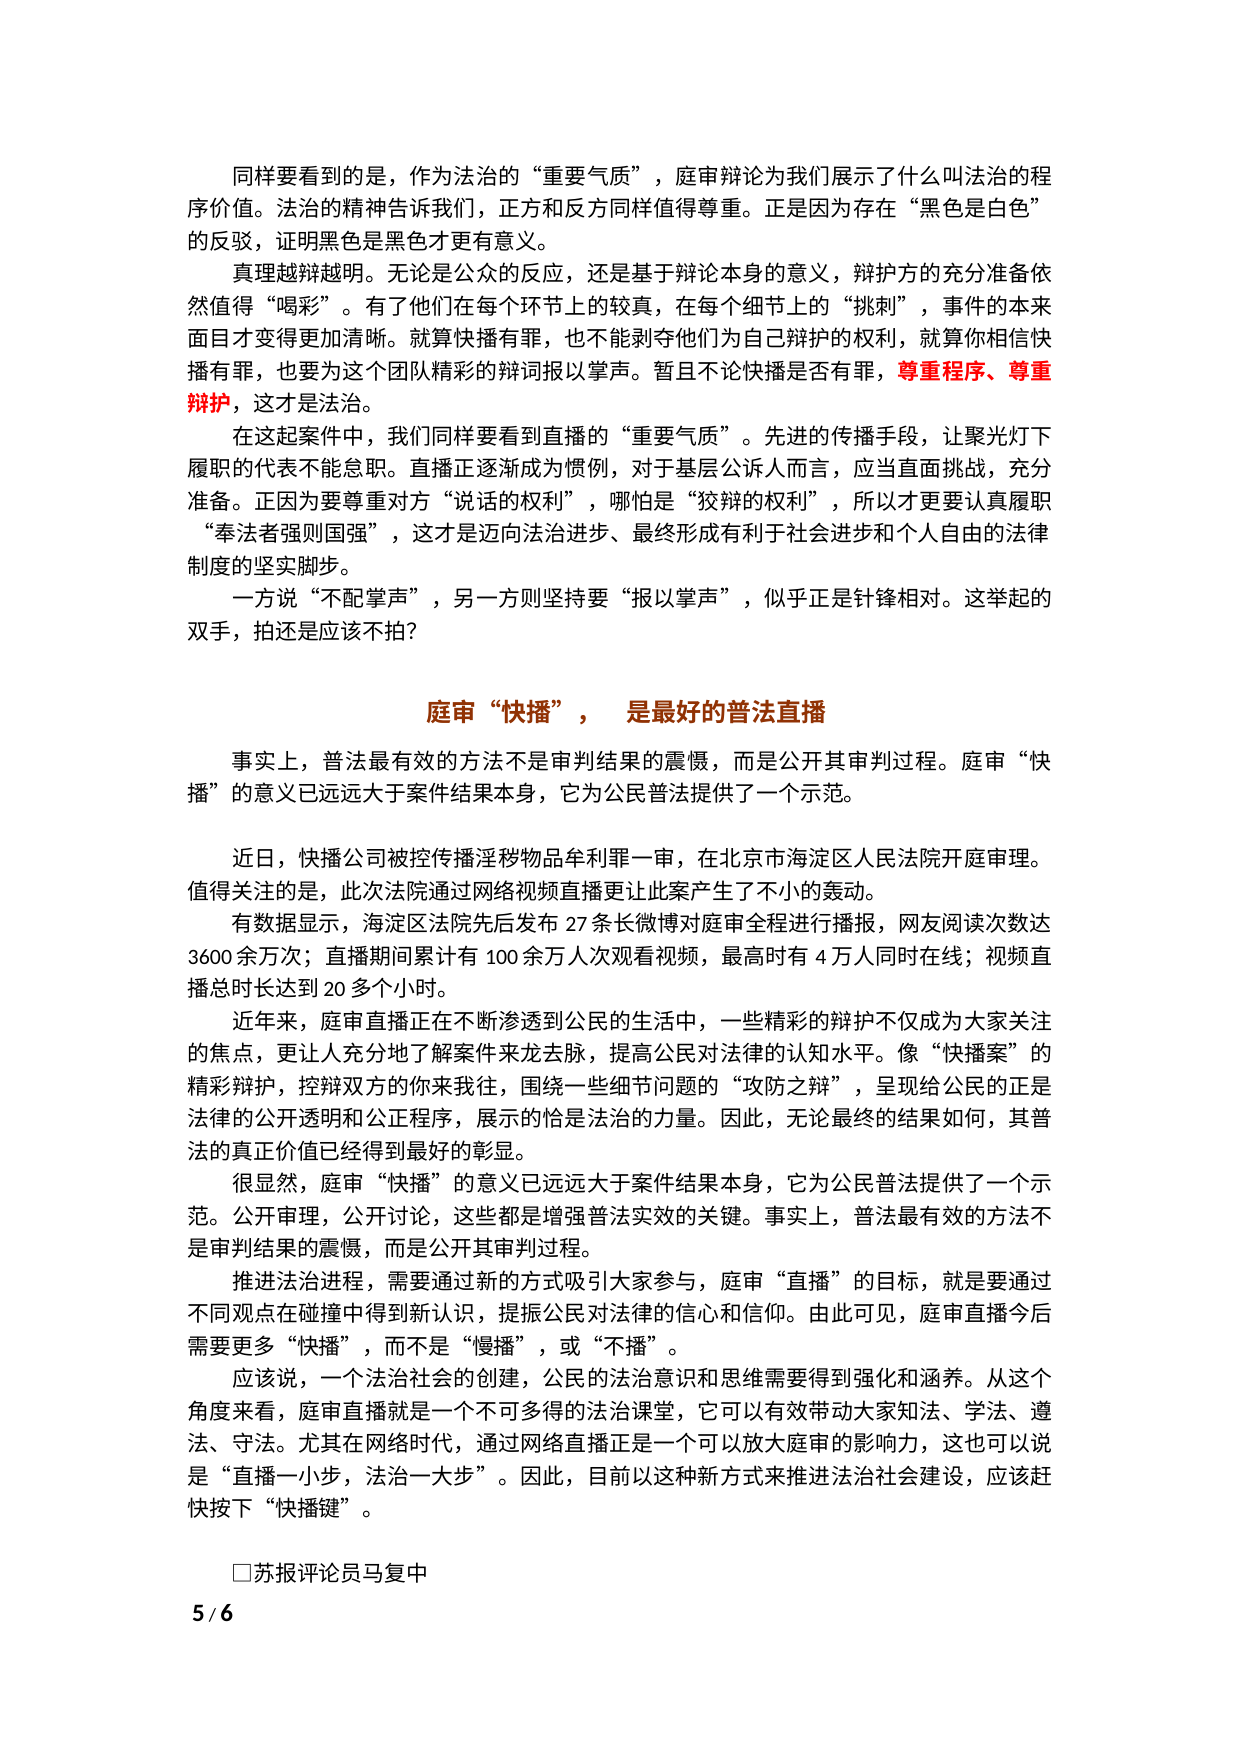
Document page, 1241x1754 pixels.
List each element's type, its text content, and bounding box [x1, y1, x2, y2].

text 同样要看到的是，作为法治的“重要气质”，庭审辩论为我们展示了什么叫法治的程序价值。法治的精神告诉我们，正方和反方同样值得尊重。正是因为存在“黑色是白色”的反驳，证明黑色是黑色才更有意义。 [187, 158, 1053, 256]
text 在这起案件中，我们同样要看到直播的“重要气质”。先进的传播手段，让聚光灯下履职的代表不能怠职。直播正逐渐成为惯例，对于基层公诉人而言，应当直面挑战，充分准备。正因为要尊重对方“说话的权利”，哪怕是“狡辩的权利”，所以才更要认真履职。 “奉法者强则国强”，这才是迈向法治进步、最终形成有利于社会进步和个人自由的法律制度的坚实脚步。 [187, 418, 1053, 581]
text 一方说“不配掌声”，另一方则坚持要“报以掌声”，似乎正是针锋相对。这举起的双手，拍还是应该不拍？ [187, 581, 1053, 646]
text 庭审“快播”， 是最好的普法直播 [187, 678, 1053, 743]
text 真理越辩越明。无论是公众的反应，还是基于辩论本身的意义，辩护方的充分准备依然值得“喝彩”。有了他们在每个环节上的较真，在每个细节上的“挑刺”，事件的本来面目才变得更加清晰。就算快播有罪，也不能剥夺他们为自己辩护的权利，就算你相信快播有罪，也要为这个团队精彩的辩词报以掌声。暂且不论快播是否有罪，尊重程序、尊重辩护，这才是法治。 [187, 256, 1053, 418]
text 事实上，普法最有效的方法不是审判结果的震慑，而是公开其审判过程。庭审“快播”的意义已远远大于案件结果本身，它为公民普法提供了一个示范。 近日，快播公司被控传播淫秽物品牟利罪一审，在北京市海淀区人民法院开庭审理。值得关注的是，此次法院通过网络视频直播更让此案产生了不小的轰动。 有数据显示，海淀区法院先后发布27条长微博对庭审全程进行播报，网友阅读次数达3600余万次；直播期间累计有100余万人次观看视频，最高时有4万人同时在线；视频直播总时长达到20多个小时。 近年来，庭审直播正在不断渗透到公民的生活中，一些精彩的辩护不仅成为大家关注的焦点，更让人充分地了解案件来龙去脉，提高公民对法律的认知水平。像“快播案”的精彩辩护，控辩双方的你来我往，围绕一些细节问题的“攻防之辩”，呈现给公民的正是法律的公开透明和公正程序，展示的恰是法治的力量。因此，无论最终的结果如何，其普法的真正价值已经得到最好的彰显。 很显然，庭审“快播”的意义已远远大于案件结果本身，它为公民普法提供了一个示范。公开审理，公开讨论，这些都是增强普法实效的关键。事实上，普法最有效的方法不是审判结果的震慑，而是公开其审判过程。 推进法治进程，需要通过新的方式吸引大家参与，庭审“直播”的目标，就是要通过不同观点在碰撞中得到新认识，提振公民对法律的信心和信仰。由此可见，庭审直播今后需要更多“快播”，而不是“慢播”，或“不播”。 应该说，一个法治社会的创建，公民的法治意识和思维需要得到强化和涵养。从这个角度来看，庭审直播就是一个不可多得的法治课堂，它可以有效带动大家知法、学法、遵法、守法。尤其在网络时代，通过网络直播正是一个可以放大庭审的影响力，这也可以说是“直播一小步，法治一大步”。因此，目前以这种新方式来推进法治社会建设，应该赶快按下“快播键”。 □苏报评论员马复中 [187, 743, 1053, 1588]
